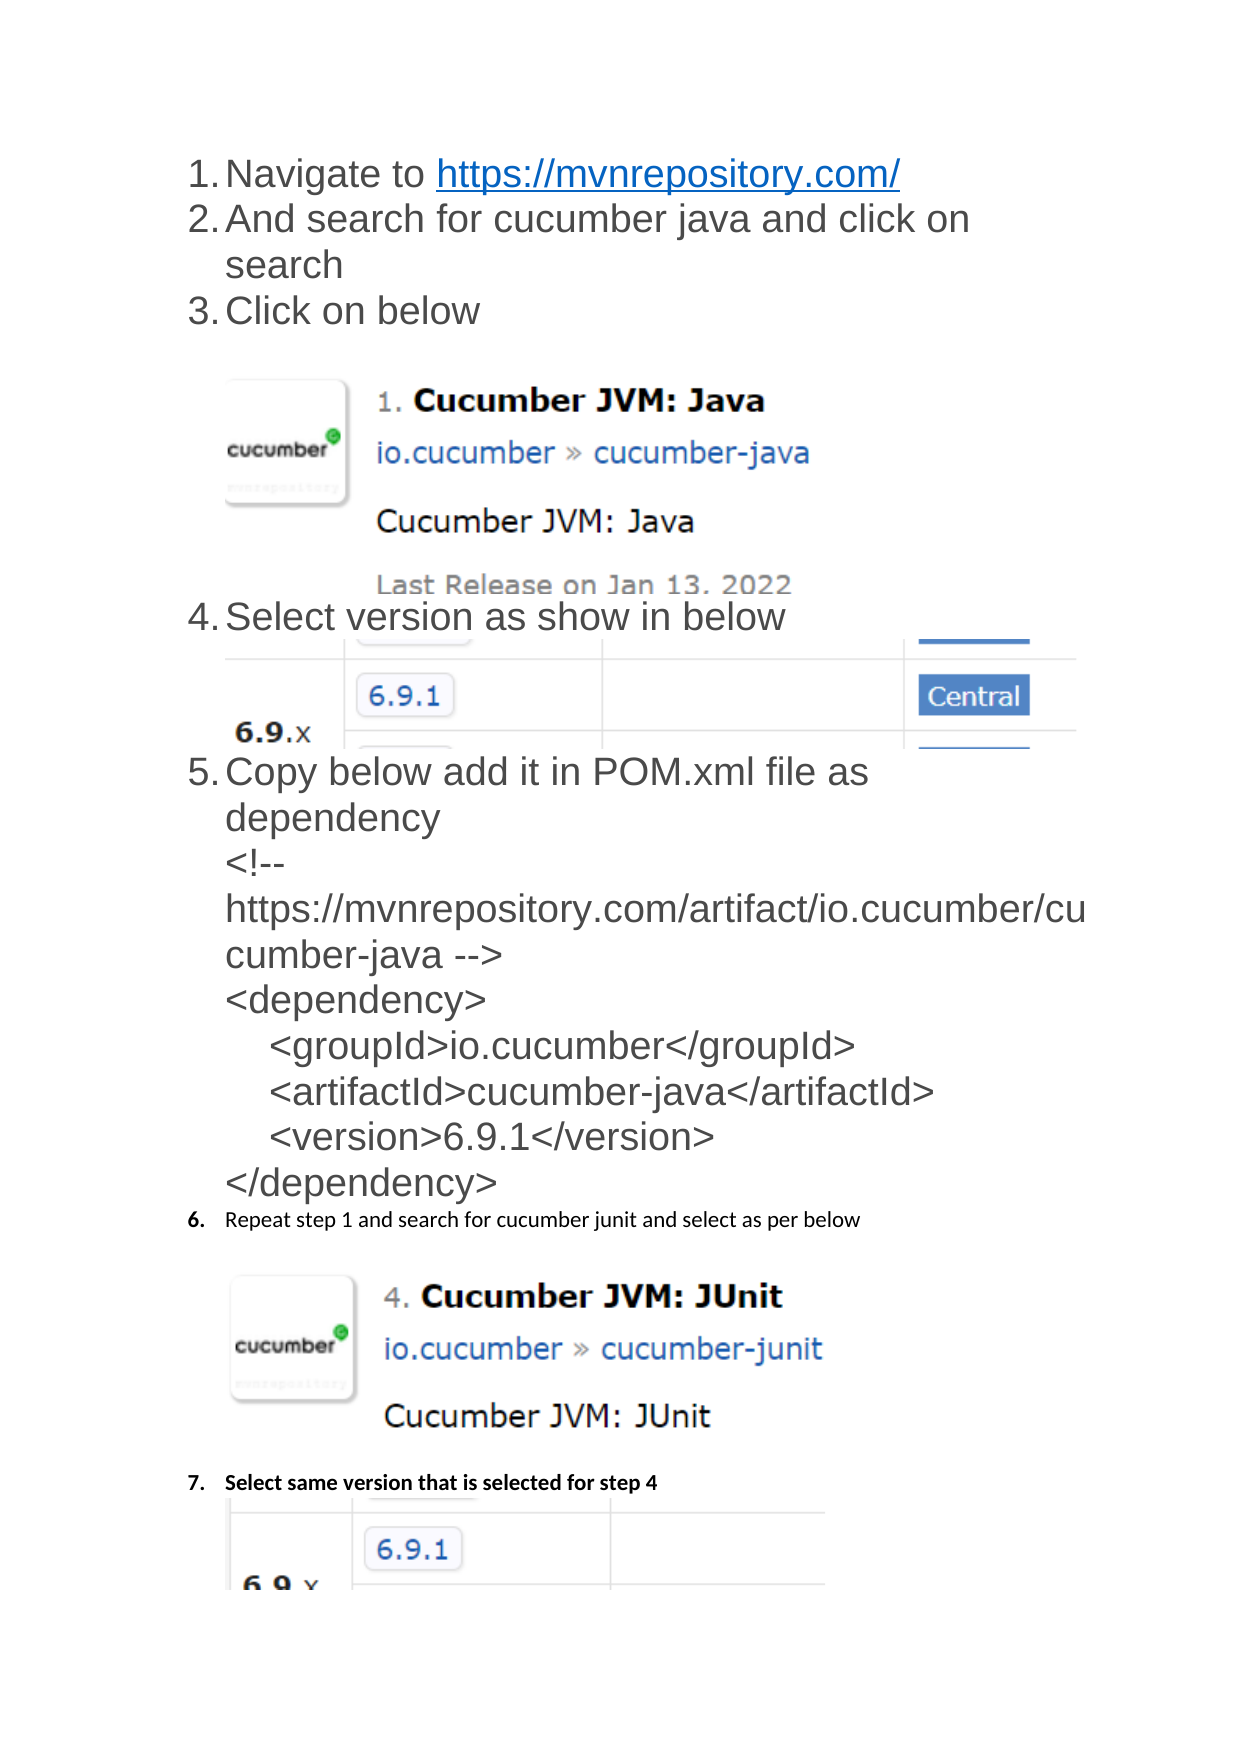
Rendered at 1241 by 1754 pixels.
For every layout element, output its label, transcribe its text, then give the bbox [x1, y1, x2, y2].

picture [225, 332, 901, 594]
picture [225, 1498, 826, 1590]
picture [225, 639, 1077, 749]
text <!-- https://mvnrepository.com/artifact/io.cucumber/cucumber-java --> [225, 840, 1090, 977]
text <version>6.9.1</version> [225, 1113, 1090, 1159]
text </dependency> [225, 1159, 1090, 1205]
list And search for cucumber java and click on search [187, 196, 1090, 287]
text <groupId>io.cucumber</groupId> [225, 1022, 1090, 1068]
text <artifactId>cucumber-java</artifactId> [225, 1068, 1090, 1113]
list Repeat step 1 and search for cucumber junit and select as per below [187, 1205, 1090, 1233]
list Click on below [187, 287, 1090, 332]
list Select same version that is selected for step 4 [187, 1468, 1090, 1496]
list Navigate to https://mvnrepository.com/ [187, 150, 1090, 196]
list Copy below add it in POM.xml file as dependency [187, 748, 1090, 840]
picture [225, 1235, 908, 1467]
list Select version as show in below [187, 593, 1090, 639]
text <dependency> [225, 977, 1090, 1022]
